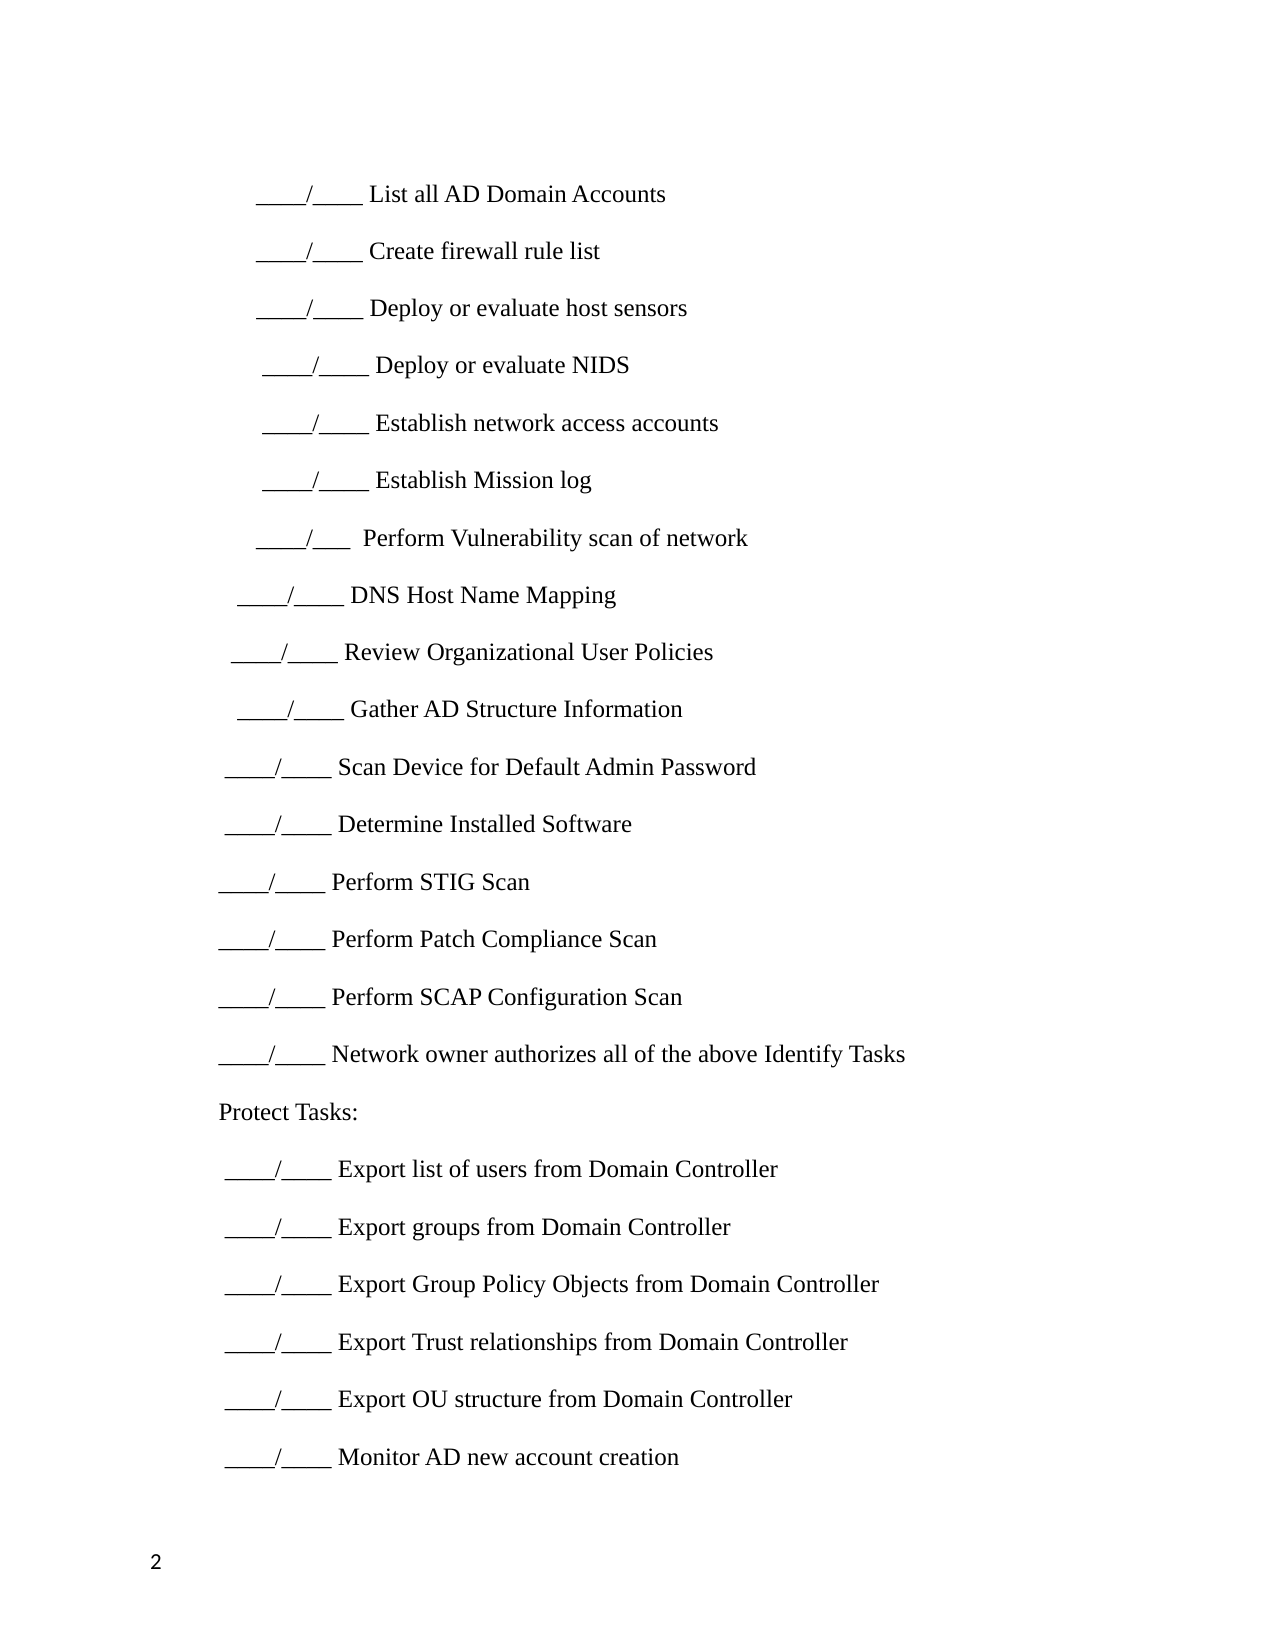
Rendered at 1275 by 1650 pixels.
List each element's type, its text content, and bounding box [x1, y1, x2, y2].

list ____/____ Perform STIG Scan [162, 867, 1125, 895]
list ____/____ Perform Patch Compliance Scan [162, 924, 1125, 953]
list ____/____ Export OU structure from Domain Controller [162, 1384, 1125, 1413]
list ____/____ Establish Mission log [162, 466, 1125, 494]
list ____/____ Export list of users from Domain Controller [162, 1154, 1125, 1183]
list ____/____ Network owner authorizes all of the above Identify Tasks [162, 1039, 1125, 1068]
list ____/____ Create firewall rule list [162, 236, 1125, 265]
list ____/____ Monitor AD new account creation [162, 1442, 1125, 1470]
list ____/____ Scan Device for Default Admin Password [162, 752, 1125, 780]
list ____/____ Perform SCAP Configuration Scan [162, 982, 1125, 1010]
list ____/___ Perform Vulnerability scan of network [162, 523, 1125, 552]
list ____/____ Review Organizational User Policies [162, 637, 1125, 665]
list ____/____ Deploy or evaluate NIDS [162, 351, 1125, 379]
list ____/____ Export Trust relationships from Domain Controller [162, 1327, 1125, 1355]
list ____/____ Export Group Policy Objects from Domain Controller [162, 1269, 1125, 1298]
list Protect Tasks: [162, 1097, 1125, 1125]
list ____/____ List all AD Domain Accounts [162, 179, 1125, 207]
list ____/____ Determine Installed Software [162, 809, 1125, 838]
list ____/____ Deploy or evaluate host sensors [162, 293, 1125, 322]
list ____/____ Establish network access accounts [162, 408, 1125, 437]
list ____/____ Gather AD Structure Information [162, 694, 1125, 723]
list ____/____ Export groups from Domain Controller [162, 1212, 1125, 1240]
list ____/____ DNS Host Name Mapping [162, 580, 1125, 608]
